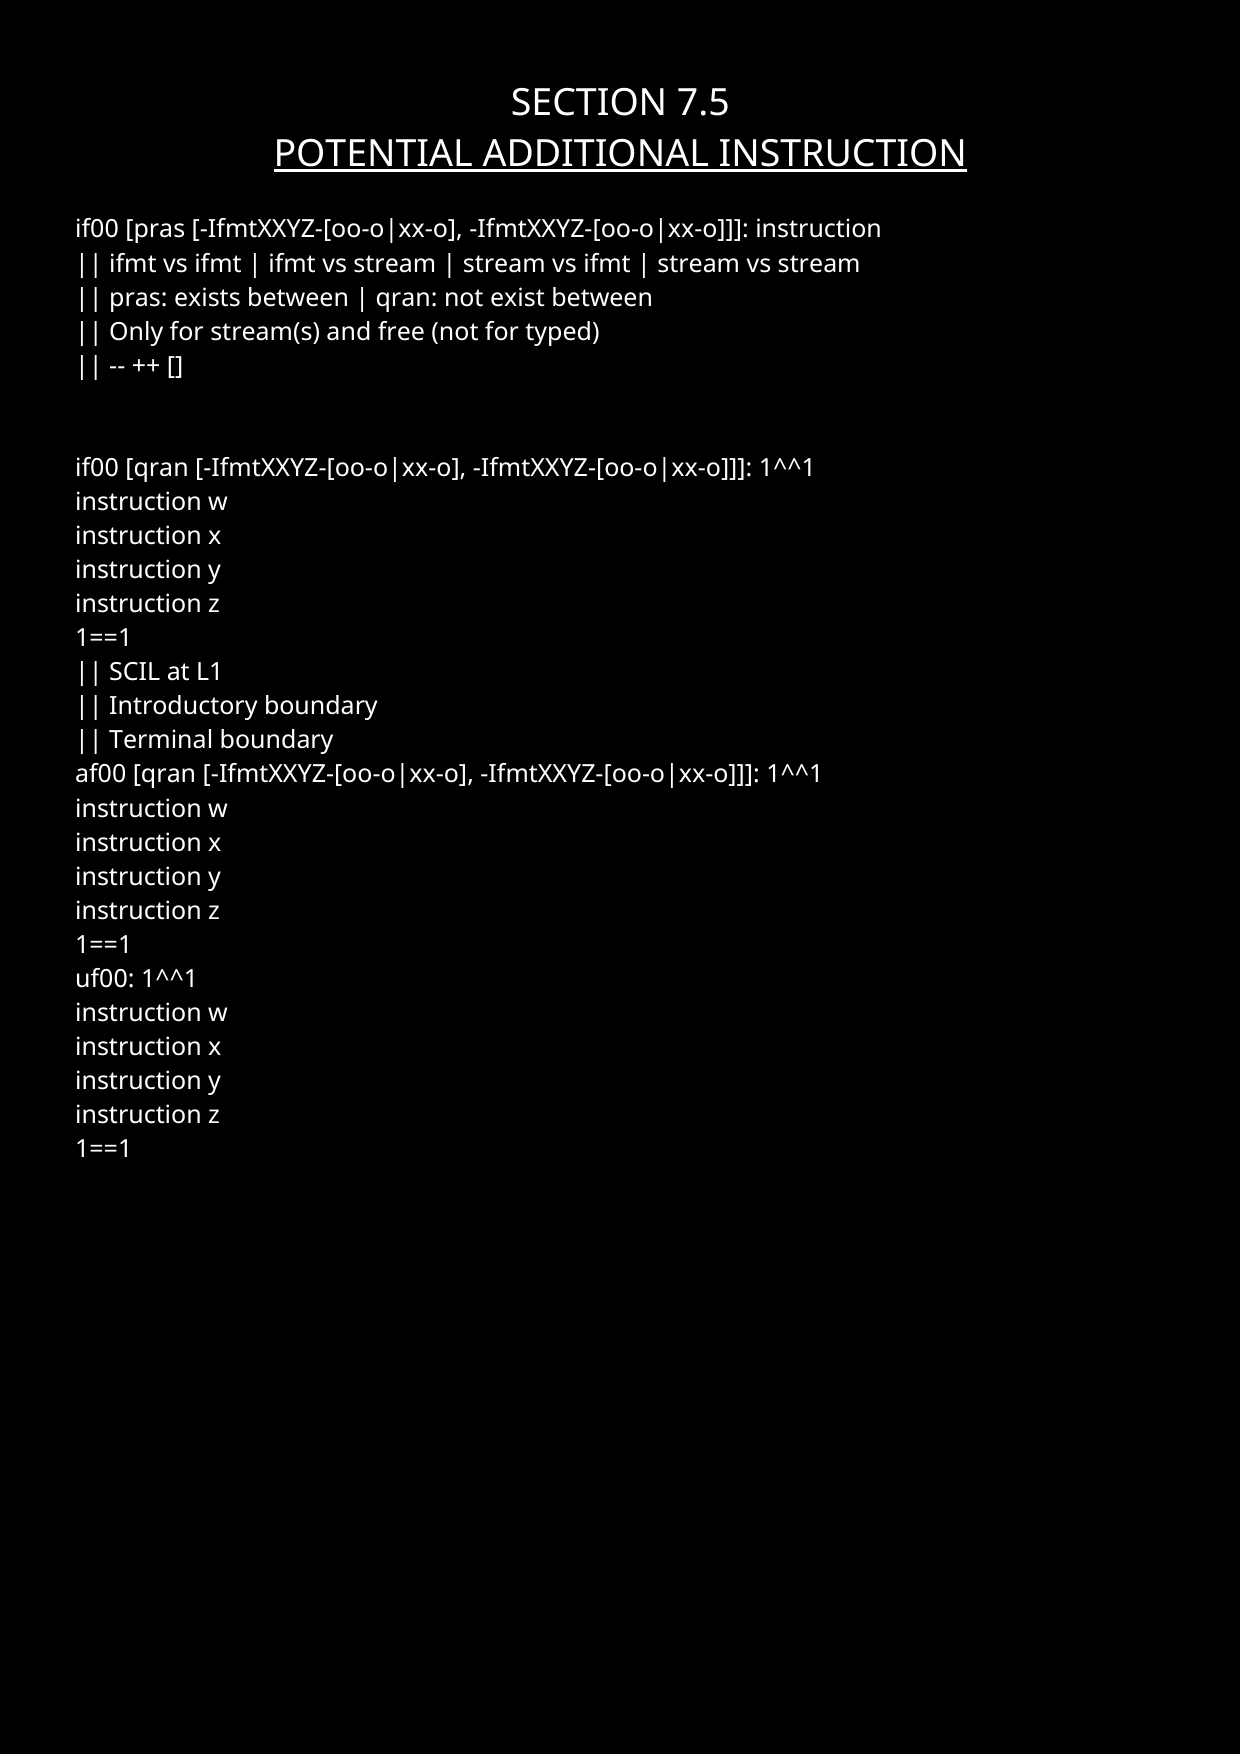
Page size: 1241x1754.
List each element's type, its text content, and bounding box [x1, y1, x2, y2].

text instruction y [75, 858, 1165, 892]
text instruction y [75, 552, 1165, 586]
text instruction w [75, 994, 1165, 1029]
text instruction x [75, 824, 1165, 858]
text instruction z [75, 1097, 1165, 1131]
text || ifmt vs ifmt | ifmt vs stream | stream vs ifmt | stream vs stream [75, 245, 1165, 279]
text instruction x [75, 1029, 1165, 1063]
text instruction x [75, 518, 1165, 552]
text af00 [qran [-IfmtXXYZ-[oo-o|xx-o], -IfmtXXYZ-[oo-o|xx-o]]]: 1^^1 [75, 756, 1165, 790]
text || Terminal boundary [75, 722, 1165, 756]
text || SCIL at L1 [75, 654, 1165, 688]
text 1==1 [75, 1131, 1165, 1165]
text POTENTIAL ADDITIONAL INSTRUCTION [75, 126, 1165, 177]
text 1==1 [75, 620, 1165, 654]
text || pras: exists between | qran: not exist between [75, 279, 1165, 313]
text || Introductory boundary [75, 688, 1165, 722]
text instruction z [75, 892, 1165, 926]
text if00 [pras [-IfmtXXYZ-[oo-o|xx-o], -IfmtXXYZ-[oo-o|xx-o]]]: instruction [75, 211, 1165, 245]
text instruction z [75, 586, 1165, 620]
text instruction y [75, 1063, 1165, 1097]
text if00 [qran [-IfmtXXYZ-[oo-o|xx-o], -IfmtXXYZ-[oo-o|xx-o]]]: 1^^1 [75, 449, 1165, 484]
text 1==1 [75, 926, 1165, 961]
text uf00: 1^^1 [75, 961, 1165, 994]
text SECTION 7.5 [75, 75, 1165, 126]
text instruction w [75, 484, 1165, 518]
text instruction w [75, 790, 1165, 824]
text || Only for stream(s) and free (not for typed) [75, 313, 1165, 347]
text || -- ++ [] [75, 347, 1165, 381]
